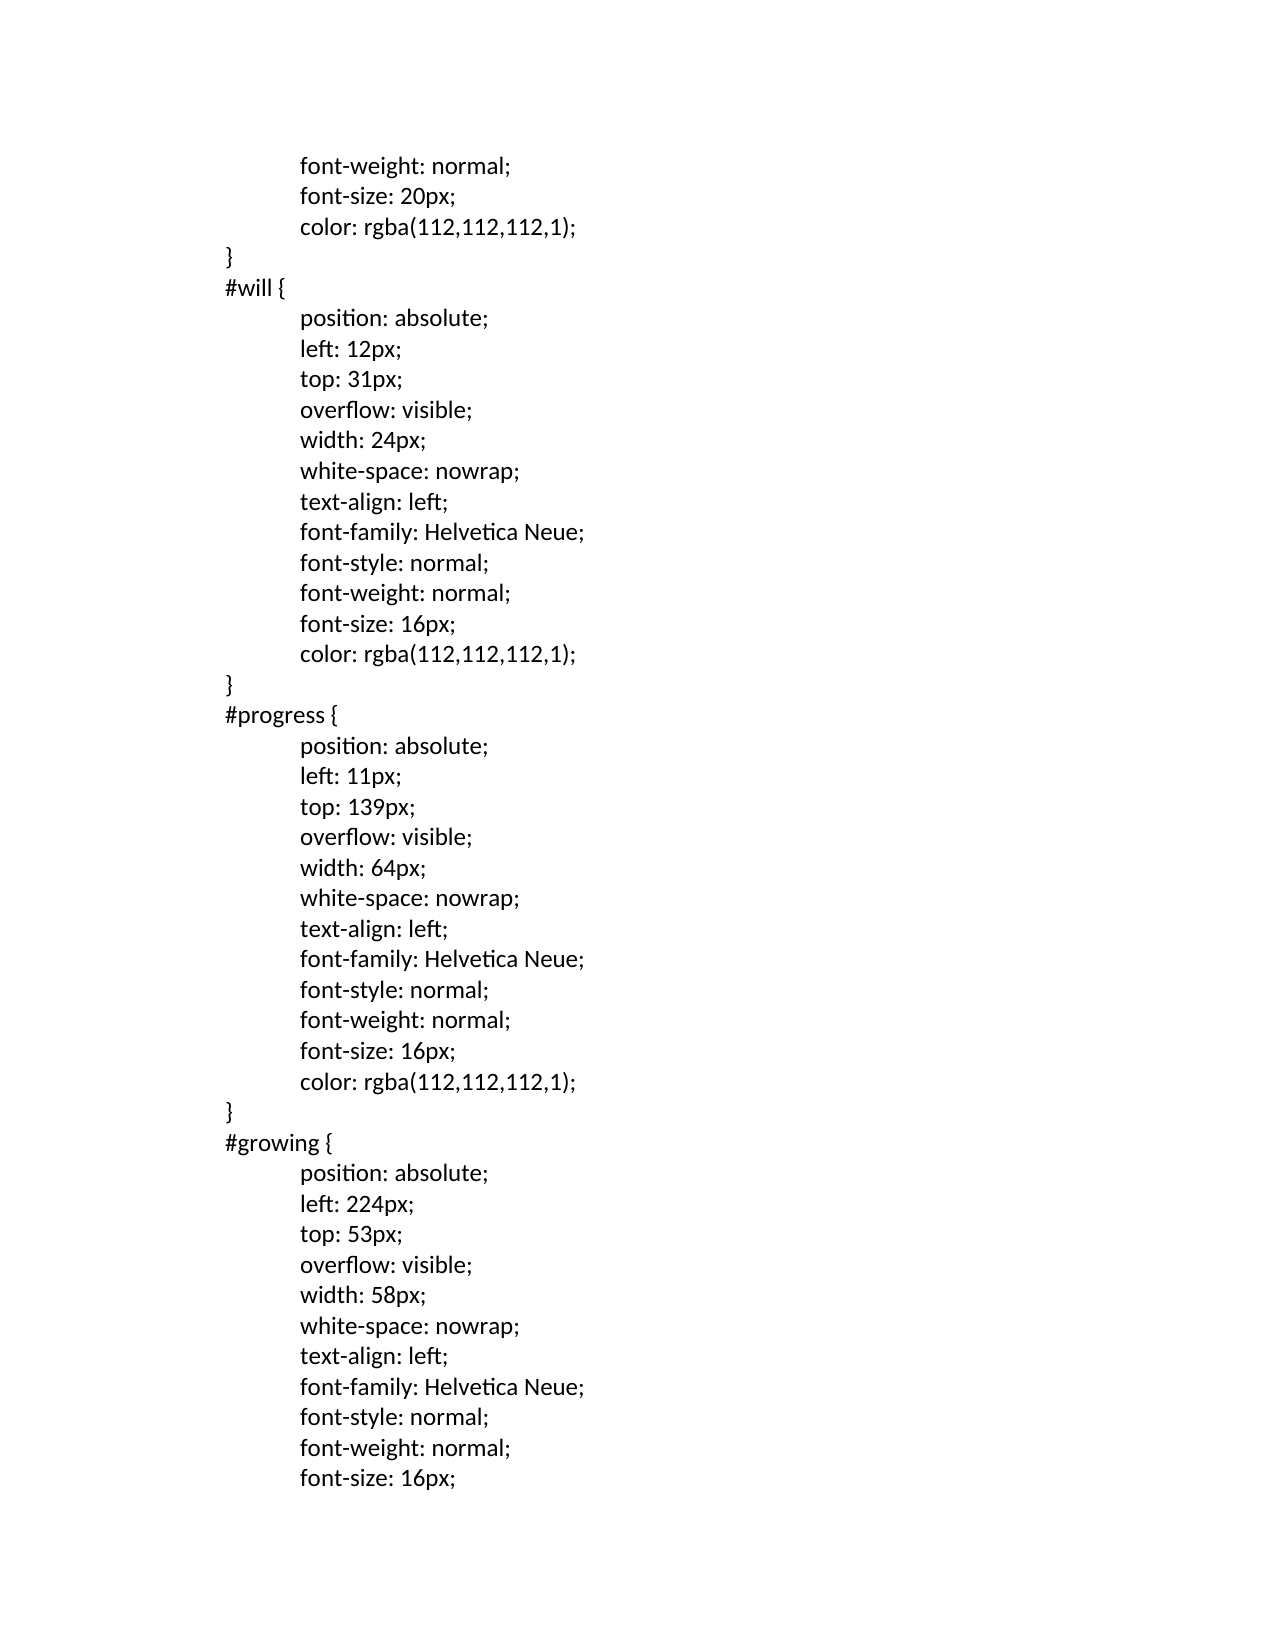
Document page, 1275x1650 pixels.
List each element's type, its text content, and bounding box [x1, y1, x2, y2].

text font-size: 16px; [150, 1462, 1125, 1493]
text left: 11px; [150, 760, 1125, 791]
text width: 64px; [150, 852, 1125, 882]
text #will { [150, 272, 1125, 303]
text font-family: Helvetica Neue; [150, 943, 1125, 974]
text } [150, 242, 1125, 272]
text font-weight: normal; [150, 1432, 1125, 1462]
text left: 224px; [150, 1188, 1125, 1218]
text width: 24px; [150, 425, 1125, 455]
text left: 12px; [150, 333, 1125, 364]
text #progress { [150, 699, 1125, 730]
text top: 53px; [150, 1218, 1125, 1249]
text overflow: visible; [150, 1249, 1125, 1279]
text white-space: nowrap; [150, 1310, 1125, 1340]
text white-space: nowrap; [150, 455, 1125, 486]
text color: rgba(112,112,112,1); [150, 1066, 1125, 1096]
text font-size: 16px; [150, 1035, 1125, 1066]
text text-align: left; [150, 1340, 1125, 1371]
text font-family: Helvetica Neue; [150, 1371, 1125, 1401]
text font-style: normal; [150, 547, 1125, 577]
text top: 31px; [150, 364, 1125, 394]
text position: absolute; [150, 730, 1125, 760]
text font-style: normal; [150, 1401, 1125, 1432]
text color: rgba(112,112,112,1); [150, 211, 1125, 242]
text text-align: left; [150, 486, 1125, 516]
text width: 58px; [150, 1279, 1125, 1310]
text font-weight: normal; [150, 1004, 1125, 1035]
text } [150, 1096, 1125, 1127]
text #growing { [150, 1127, 1125, 1157]
text font-weight: normal; [150, 150, 1125, 181]
text font-size: 16px; [150, 608, 1125, 638]
text } [150, 669, 1125, 699]
text font-family: Helvetica Neue; [150, 516, 1125, 547]
text text-align: left; [150, 913, 1125, 943]
text color: rgba(112,112,112,1); [150, 638, 1125, 669]
text overflow: visible; [150, 394, 1125, 425]
text position: absolute; [150, 1157, 1125, 1188]
text top: 139px; [150, 791, 1125, 821]
text font-style: normal; [150, 974, 1125, 1004]
text overflow: visible; [150, 821, 1125, 852]
text font-weight: normal; [150, 577, 1125, 608]
text font-size: 20px; [150, 181, 1125, 211]
text position: absolute; [150, 303, 1125, 333]
text white-space: nowrap; [150, 882, 1125, 913]
